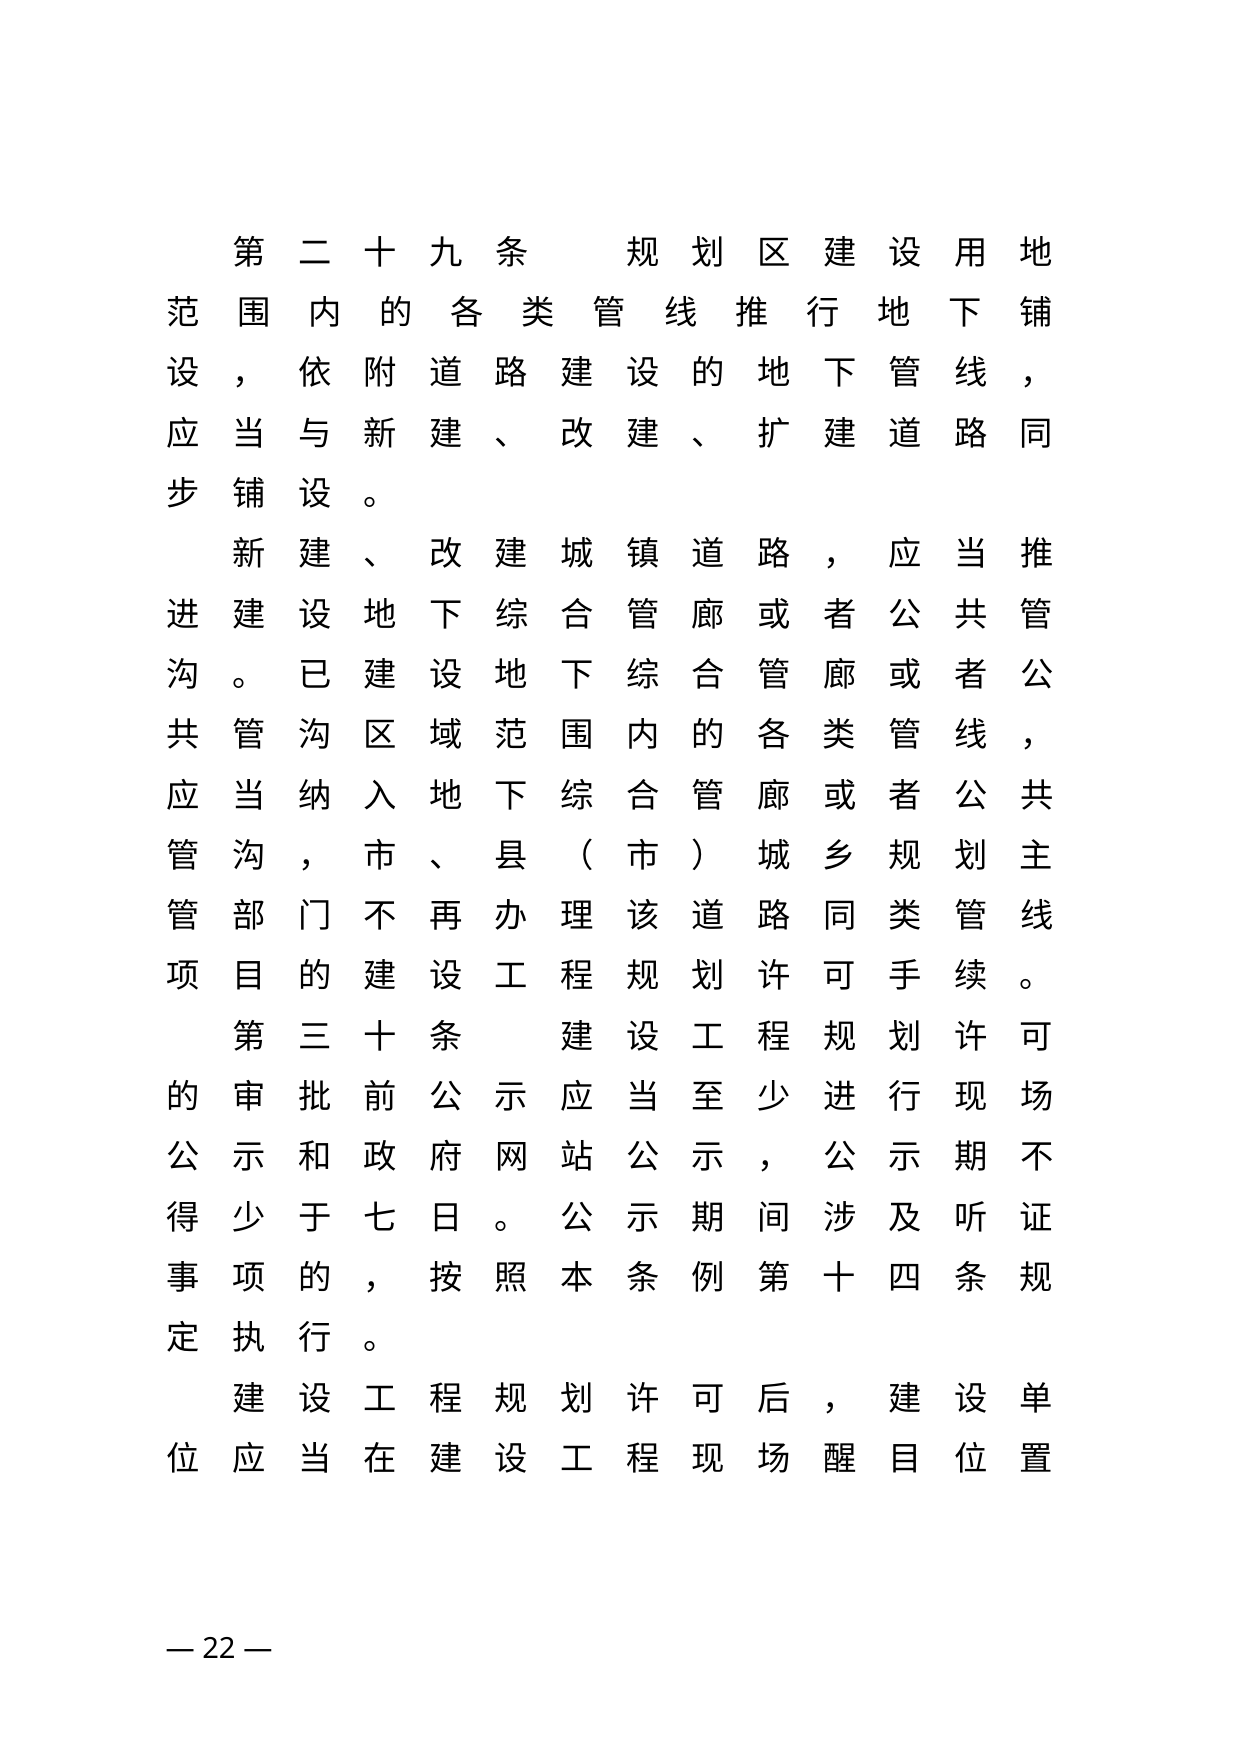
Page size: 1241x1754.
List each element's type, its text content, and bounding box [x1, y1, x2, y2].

text 第三十条 建设工程规划许可的审批前公示应当至少进行现场公示和政府网站公示，公示期不得少于七日。公示期间涉及听证事项的，按照本条例第十四条规定执行。 [167, 1003, 1085, 1365]
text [167, 1365, 1085, 1486]
text 第二十九条 规划区建设用地范围内的各类管线推行地下铺设，依附道路建设的地下管线，应当与新建、改建、扩建道路同步铺设。 [167, 219, 1085, 521]
text 新建、改建城镇道路，应当推进建设地下综合管廊或者公共管沟。已建设地下综合管廊或者公共管沟区域范围内的各类管线，应当纳入地下综合管廊或者公共管沟，市、县（市）城乡规划主管部门不再办理该道路同类管线项目的建设工程规划许可手续。 [167, 521, 1085, 1003]
